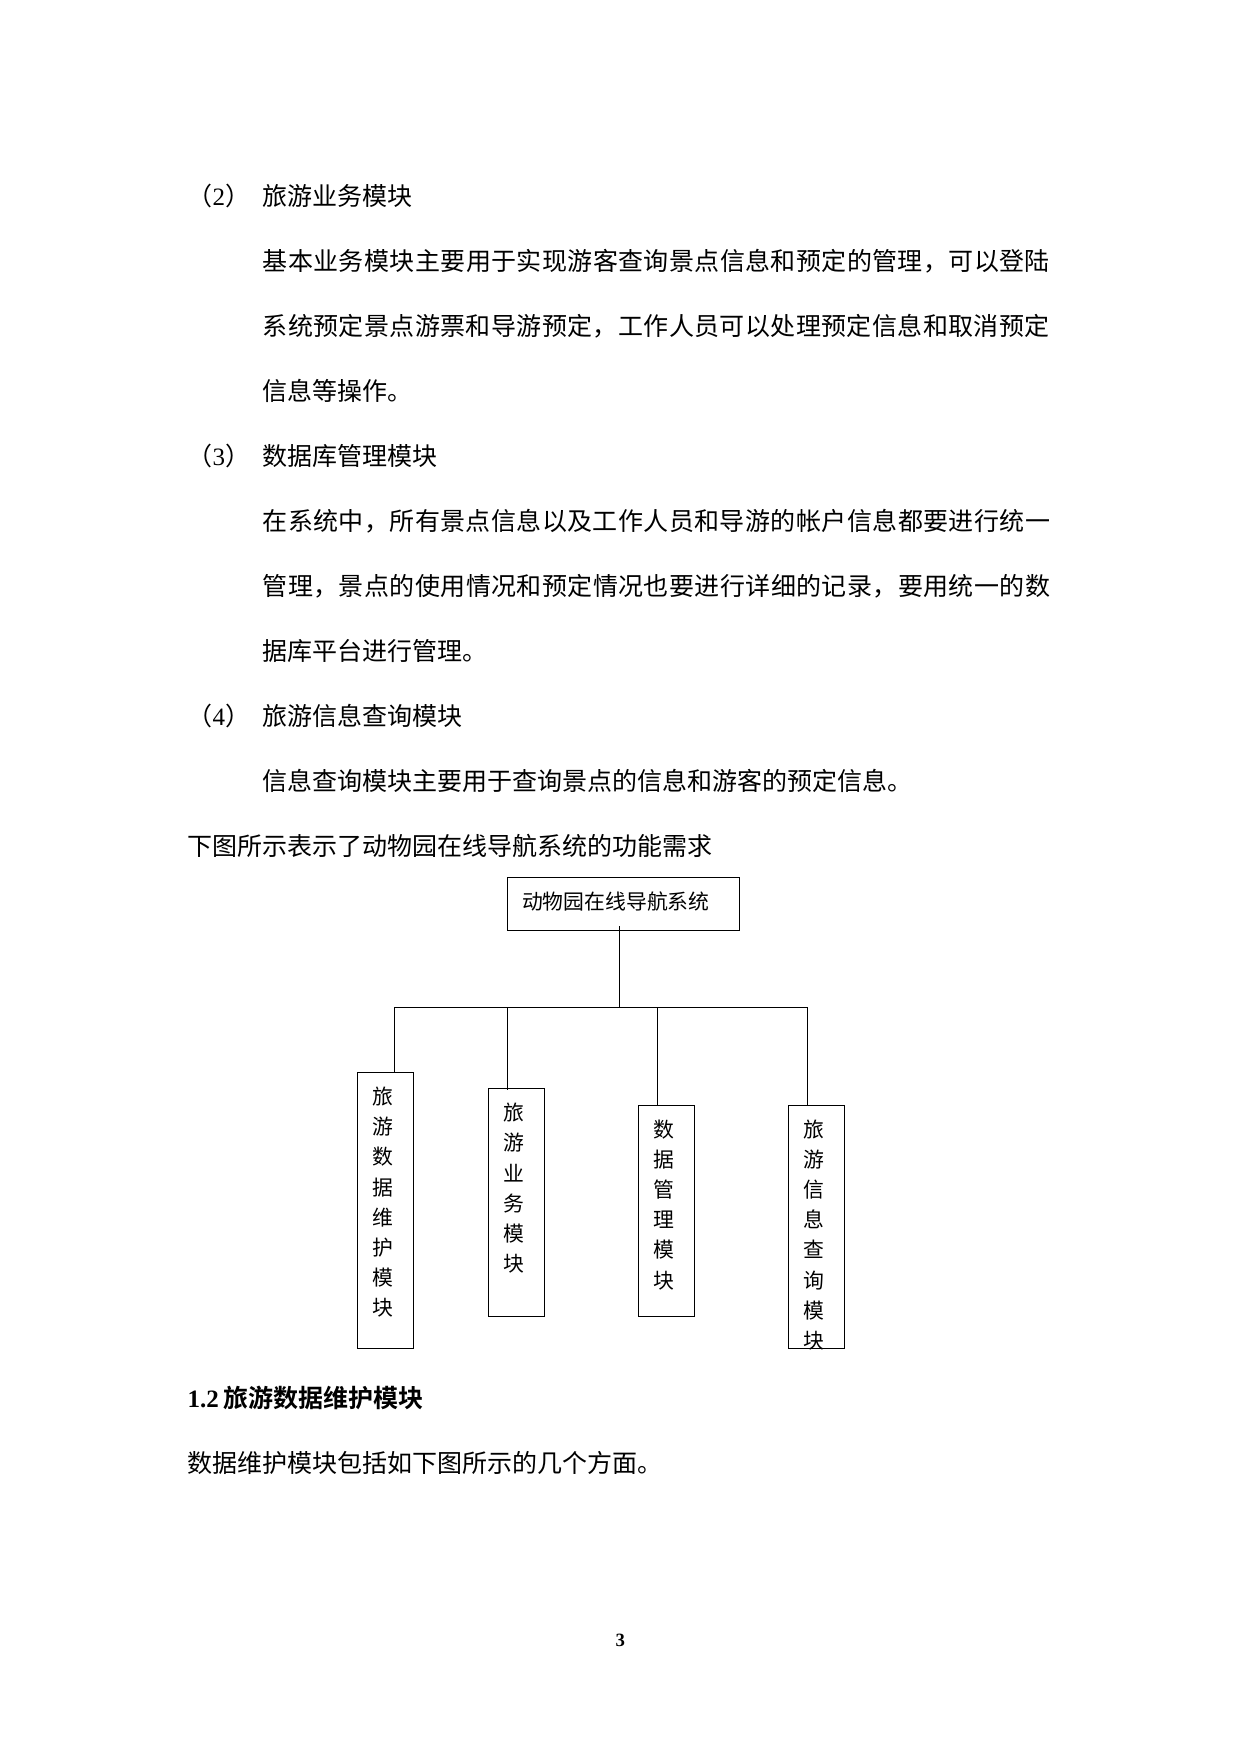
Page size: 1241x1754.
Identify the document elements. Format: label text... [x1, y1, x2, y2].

text 在系统中，所有景点信息以及工作人员和导游的帐户信息都要进行统一管理，景点的使用情况和预定情况也要进行详细的记录，要用统一的数据库平台进行管理。 [262, 487, 1053, 682]
text 1.2旅游数据维护模块 [187, 1364, 1053, 1429]
list 数据库管理模块 [187, 422, 1053, 487]
text 信息查询模块主要用于查询景点的信息和游客的预定信息。 [262, 747, 1053, 812]
text 数据维护模块包括如下图所示的几个方面。 [187, 1429, 1053, 1494]
text 下图所示表示了动物园在线导航系统的功能需求 [187, 812, 1053, 877]
list 旅游业务模块 [187, 162, 1053, 227]
list 旅游信息查询模块 [187, 682, 1053, 747]
text 基本业务模块主要用于实现游客查询景点信息和预定的管理，可以登陆系统预定景点游票和导游预定，工作人员可以处理预定信息和取消预定信息等操作。 [262, 227, 1053, 422]
